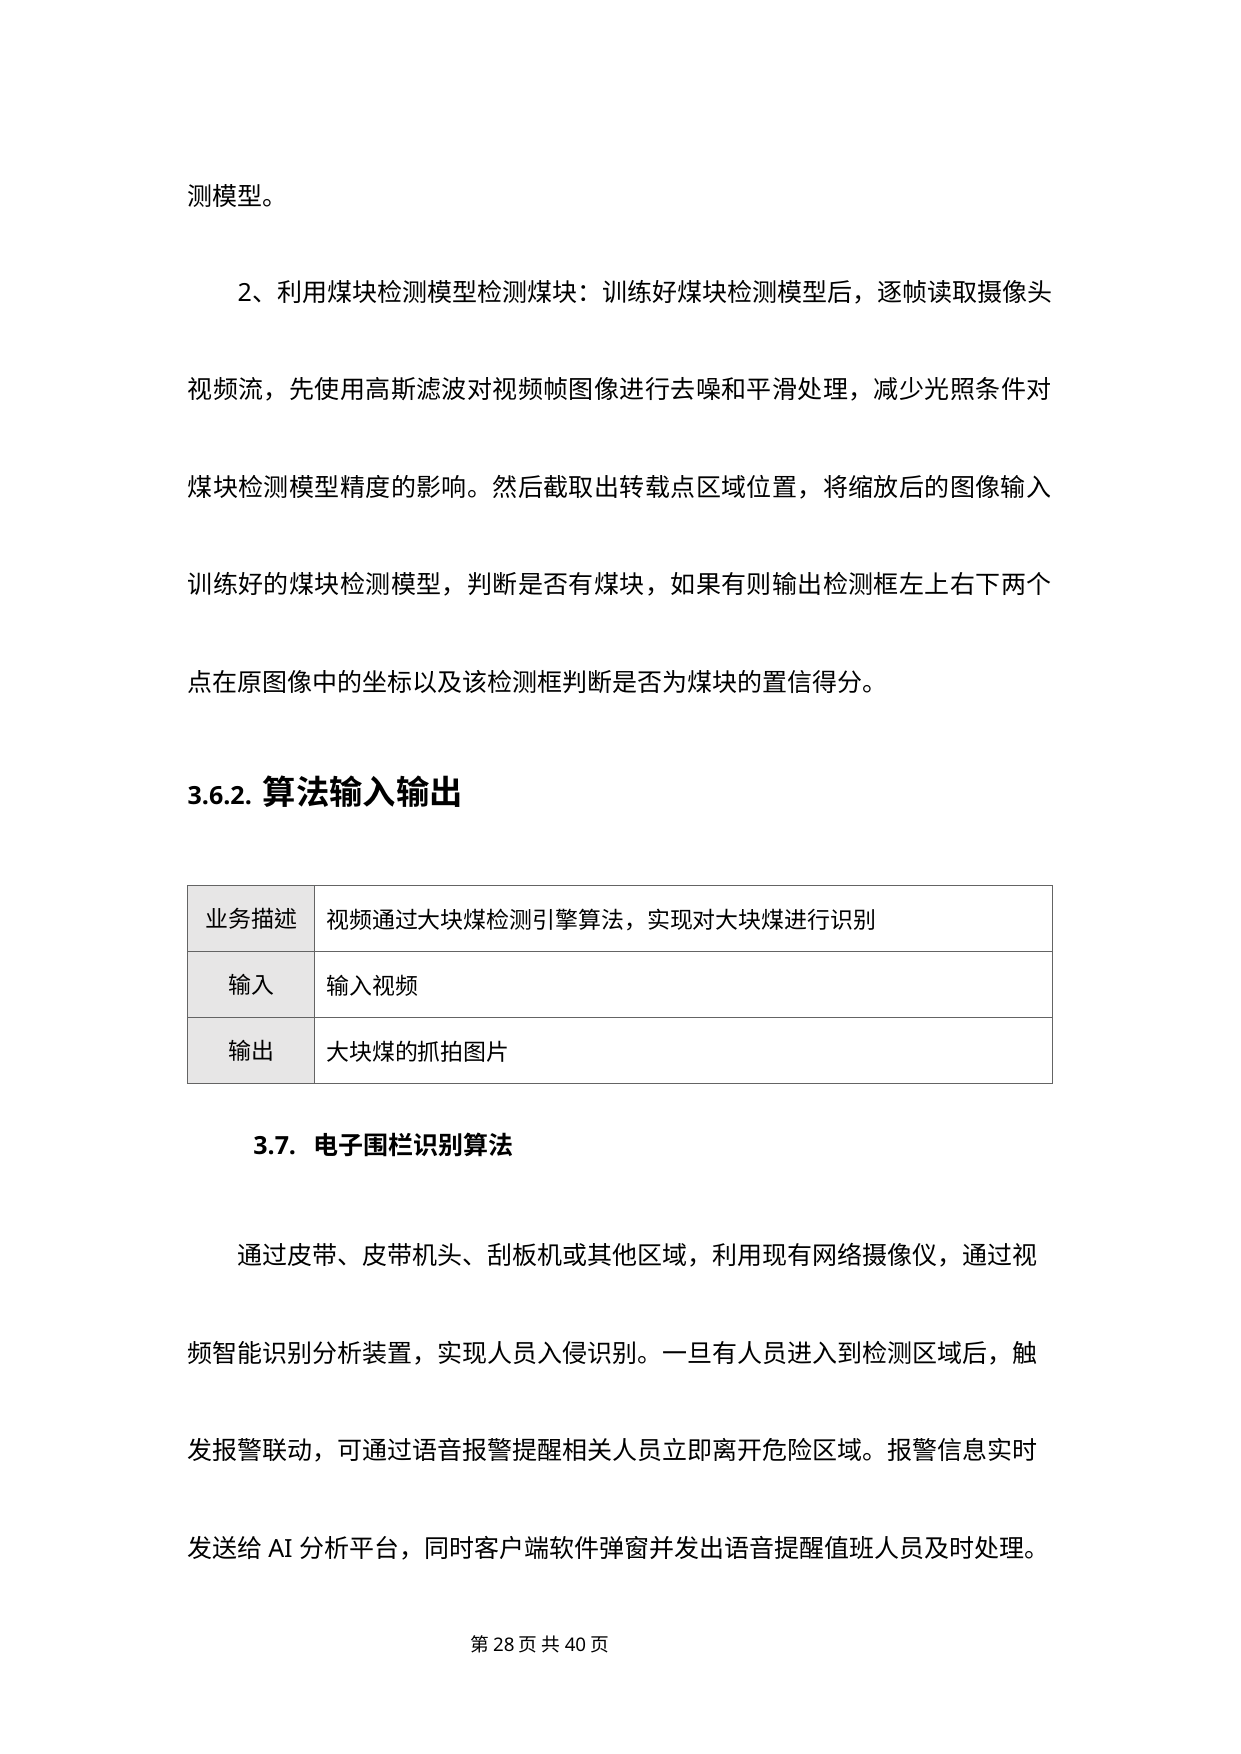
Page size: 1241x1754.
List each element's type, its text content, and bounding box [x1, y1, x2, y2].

table_cell 输入视频 [315, 952, 1052, 1017]
text 通过皮带、皮带机头、刮板机或其他区域，利用现有网络摄像仪，通过视频智能识别分析装置，实现人员入侵识别。一旦有人员进入到检测区域后，触发报警联动，可通过语音报警提醒相关人员立即离开危险区域。报警信息实时发送给 AI 分析平台，同时客户端软件弹窗并发出语音提醒值班人员及时处理。 [187, 1221, 1053, 1579]
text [187, 162, 1053, 227]
table_cell 输出 [188, 1018, 314, 1083]
table_cell 输入 [188, 952, 314, 1017]
table_header 视频通过大块煤检测引擎算法，实现对大块煤进行识别 [315, 886, 1052, 951]
subtitle 电子围栏识别算法 [253, 1111, 1053, 1176]
table_header 业务描述 [188, 886, 314, 951]
subtitle 算法输入输出 [187, 758, 1053, 823]
table_cell 大块煤的抓拍图片 [315, 1018, 1052, 1083]
text 2、利用煤块检测模型检测煤块：训练好煤块检测模型后，逐帧读取摄像头视频流，先使用高斯滤波对视频帧图像进行去噪和平滑处理，减少光照条件对煤块检测模型精度的影响。然后截取出转载点区域位置，将缩放后的图像输入训练好的煤块检测模型，判断是否有煤块，如果有则输出检测框左上右下两个点在原图像中的坐标以及该检测框判断是否为煤块的置信得分。 [187, 258, 1053, 713]
